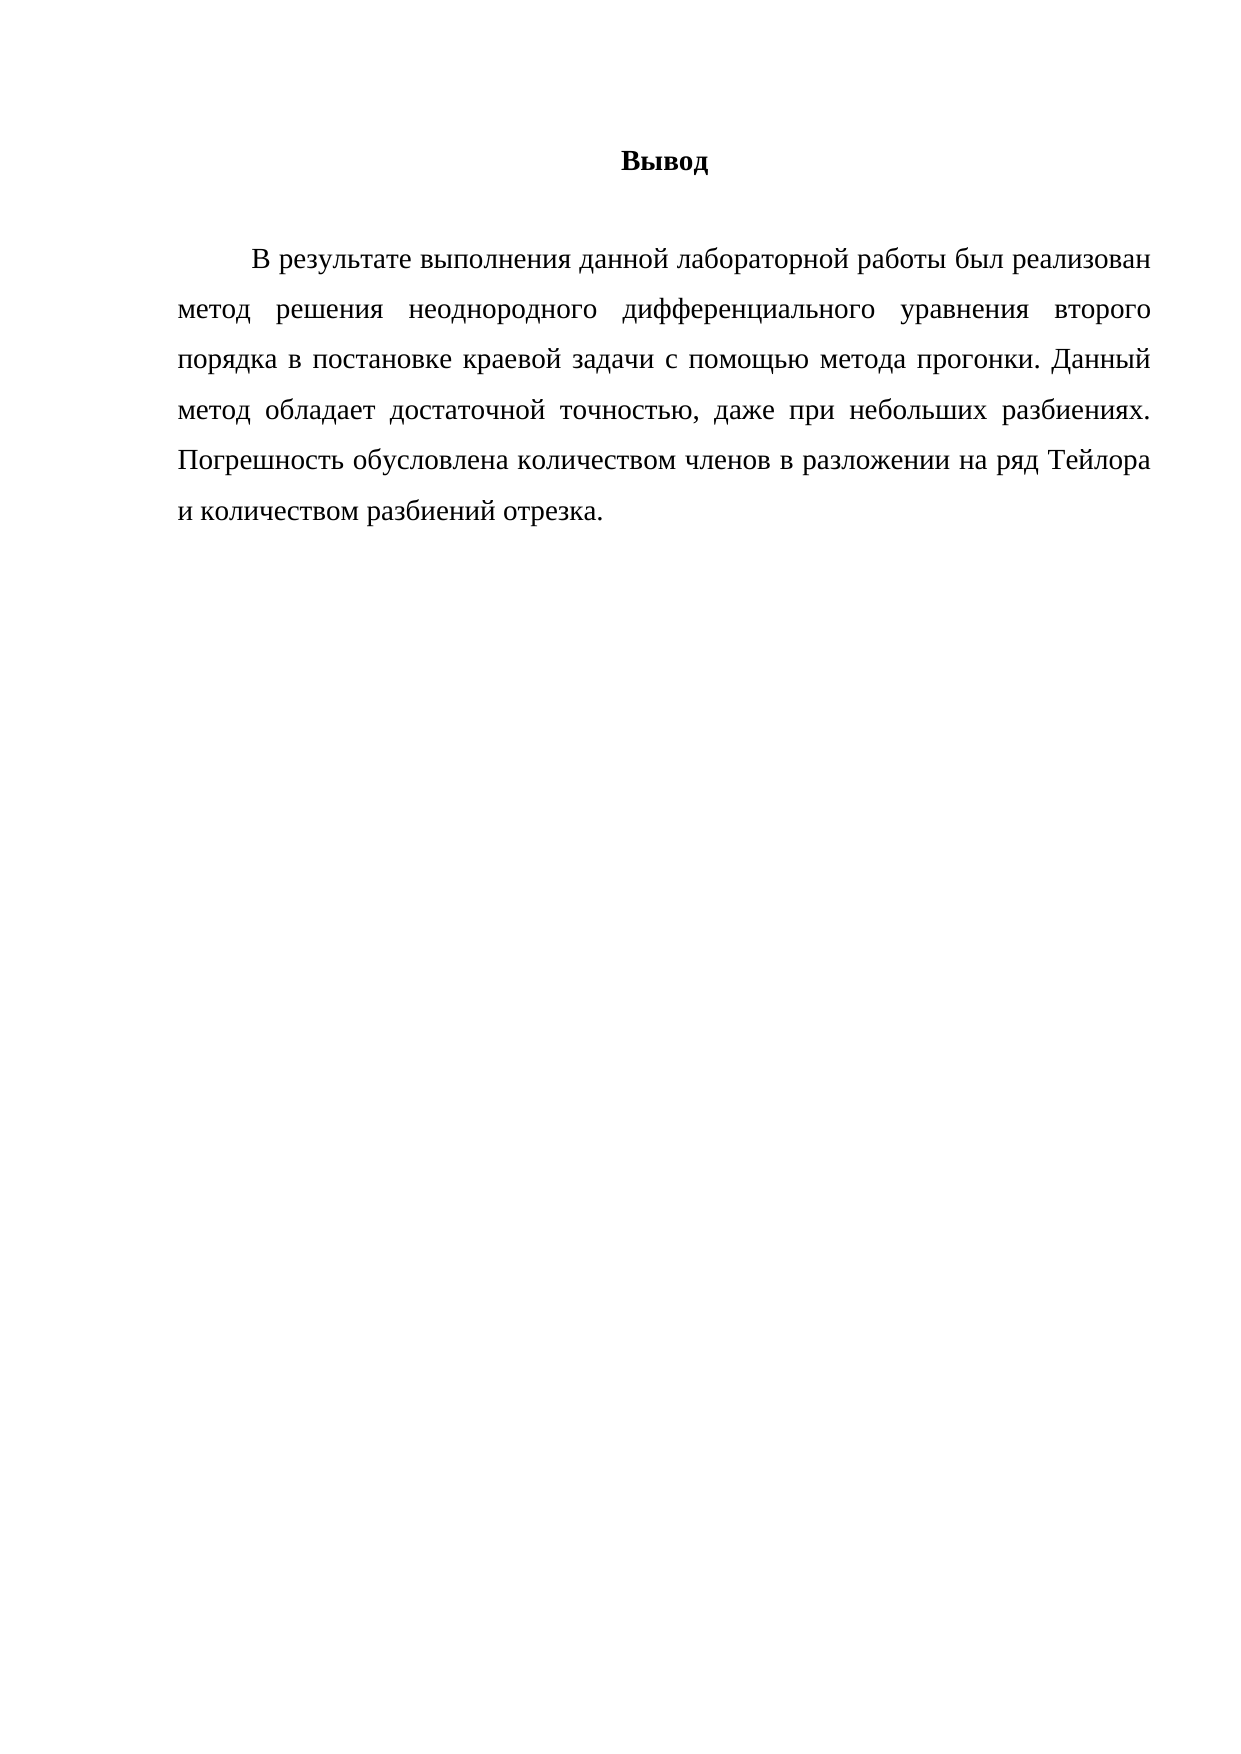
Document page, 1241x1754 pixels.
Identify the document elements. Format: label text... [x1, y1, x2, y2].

subtitle Вывод [177, 143, 1152, 177]
text В результате выполнения данной лабораторной работы был реализован метод решения неоднородного дифференциального уравнения второго порядка в постановке краевой задачи с помощью метода прогонки. Данный метод обладает достаточной точностью, даже при небольших разбиениях. Погрешность обусловлена количеством членов в разложении на ряд Тейлора и количеством разбиений отрезка. [177, 241, 1152, 526]
